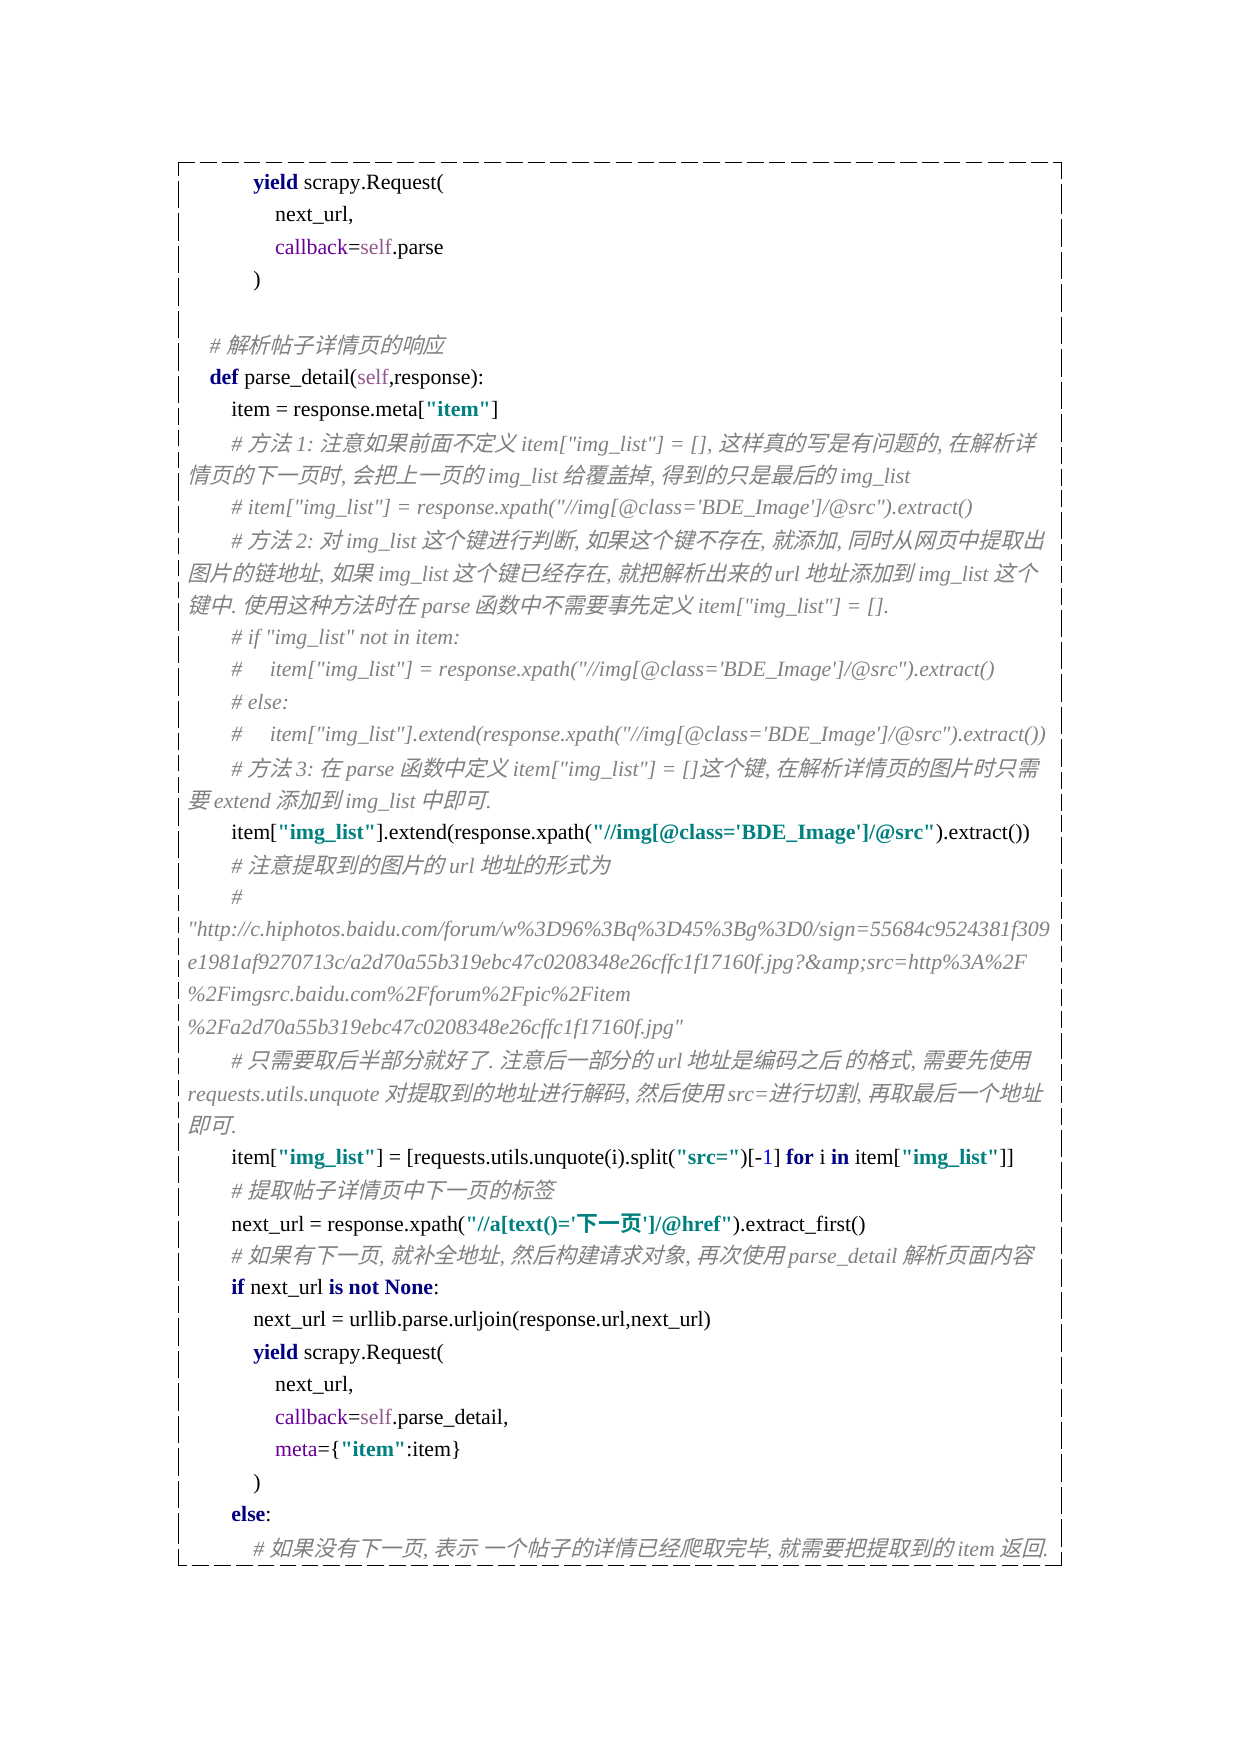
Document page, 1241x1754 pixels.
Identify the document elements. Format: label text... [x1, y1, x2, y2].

text # "http://c.hiphotos.baidu.com/forum/w%3D96%3Bq%3D45%3Bg%3D0/sign=55684c9524381f309e1981af9270713c/a2d70a55b319ebc47c0208348e26cffc1f17160f.jpg?&amp;src=http%3A%2F%2Fimgsrc.baidu.com%2Fforum%2Fpic%2Fitem%2Fa2d70a55b319ebc47c0208348e26cffc1f17160f.jpg" [187, 880, 1053, 1043]
text ) [187, 1465, 1053, 1498]
text # 注意提取到的图片的url地址的形式为 [187, 848, 1053, 880]
text # if "img_list" not in item: [187, 620, 1053, 653]
text next_url, [187, 1368, 1053, 1400]
text else: [187, 1498, 1053, 1527]
text # 提取帖子详情页中下一页的标签 [187, 1173, 1053, 1205]
text # item["img_list"].extend(response.xpath("//img[@class='BDE_Image']/@src").extract()) [187, 718, 1053, 750]
text callback=self.parse_detail, [187, 1400, 1053, 1433]
text ) [187, 263, 1053, 295]
text def parse_detail(self,response): [187, 360, 1053, 393]
text item["img_list"] = [requests.utils.unquote(i).split("src=")[-1] for i in item["img_list"]] [187, 1140, 1053, 1173]
text next_url, [187, 198, 1053, 230]
text # item["img_list"] = response.xpath("//img[@class='BDE_Image']/@src").extract() [187, 653, 1053, 685]
text yield scrapy.Request( [187, 1335, 1053, 1368]
text item["img_list"].extend(response.xpath("//img[@class='BDE_Image']/@src").extract()) [187, 815, 1053, 848]
text if next_url is not None: [187, 1270, 1053, 1303]
text # else: [187, 685, 1053, 718]
text # 方法3: 在parse函数中定义item["img_list"] = []这个键, 在解析详情页的图片时只需要extend添加到img_list中即可. [187, 750, 1053, 815]
text next_url = urllib.parse.urljoin(response.url,next_url) [187, 1303, 1053, 1335]
text # 如果没有下一页, 表示 一个帖子的详情已经爬取完毕, 就需要把提取到的item返回. [178, 1527, 1062, 1566]
text # 方法1: 注意如果前面不定义item["img_list"] = [], 这样真的写是有问题的, 在解析详情页的下一页时, 会把上一页的img_list给覆盖掉, 得到的只是最后的img_list [187, 425, 1053, 490]
text # 如果有下一页, 就补全地址, 然后构建请求对象, 再次使用parse_detail解析页面内容 [187, 1238, 1053, 1270]
text item = response.meta["item"] [187, 393, 1053, 425]
text callback=self.parse [187, 230, 1053, 263]
text # 解析帖子详情页的响应 [187, 328, 1053, 360]
text # 方法2: 对img_list这个键进行判断, 如果这个键不存在, 就添加, 同时从网页中提取出图片的链地址, 如果img_list这个键已经存在, 就把解析出来的url地址添加到img_list这个键中. 使用这种方法时在parse函数中不需要事先定义item["img_list"] = []. [187, 523, 1053, 620]
text # 只需要取后半部分就好了. 注意后一部分的url地址是编码之后 的格式, 需要先使用requests.utils.unquote对提取到的地址进行解码, 然后使用src=进行切割, 再取最后一个地址即可. [187, 1043, 1053, 1140]
text meta={"item":item} [187, 1433, 1053, 1465]
text # item["img_list"] = response.xpath("//img[@class='BDE_Image']/@src").extract() [187, 490, 1053, 523]
text yield scrapy.Request( [178, 162, 1062, 198]
text next_url = response.xpath("//a[text()='下一页']/@href").extract_first() [187, 1205, 1053, 1238]
